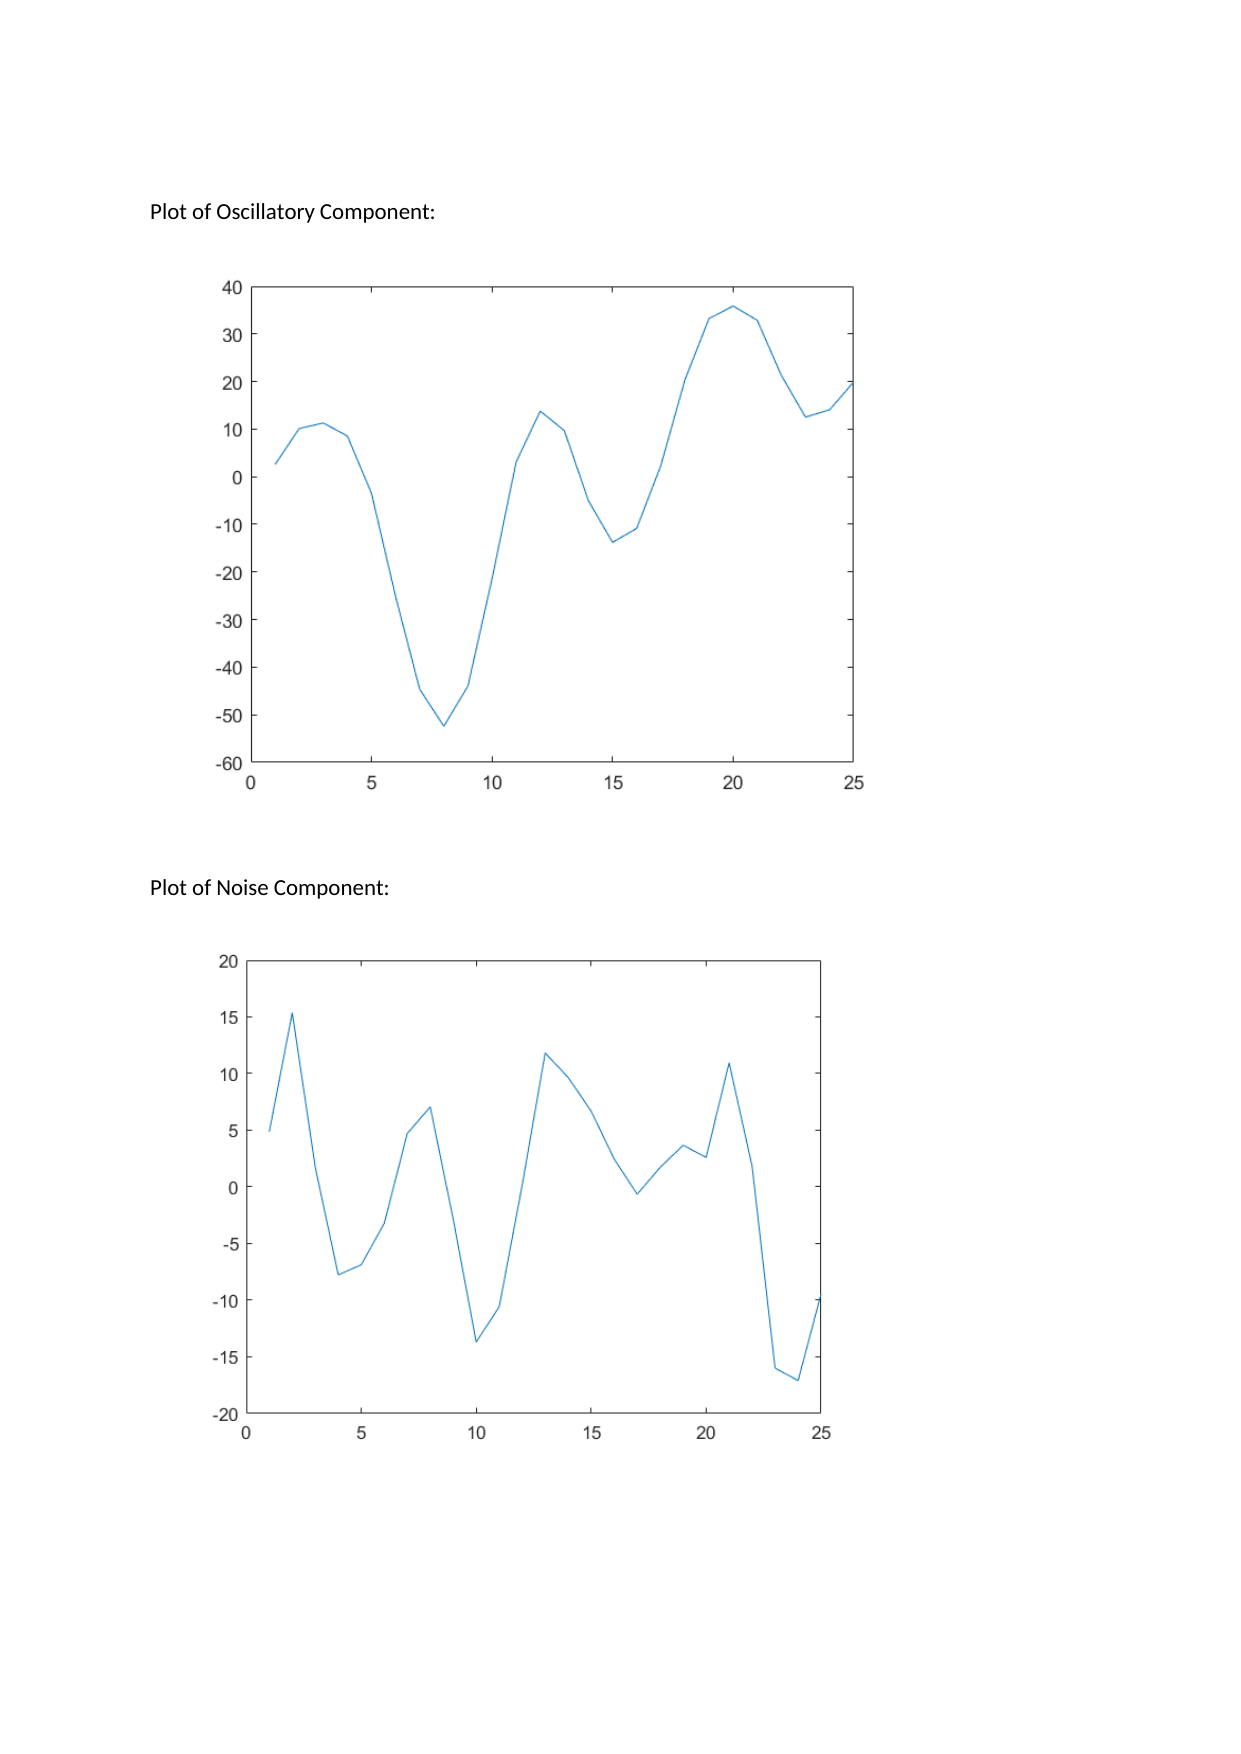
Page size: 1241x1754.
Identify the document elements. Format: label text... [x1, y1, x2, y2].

picture [150, 243, 927, 827]
text Plot of Oscillatory Component: [150, 197, 1090, 225]
text Plot of Noise Component: [150, 873, 1090, 901]
picture [150, 920, 891, 1475]
